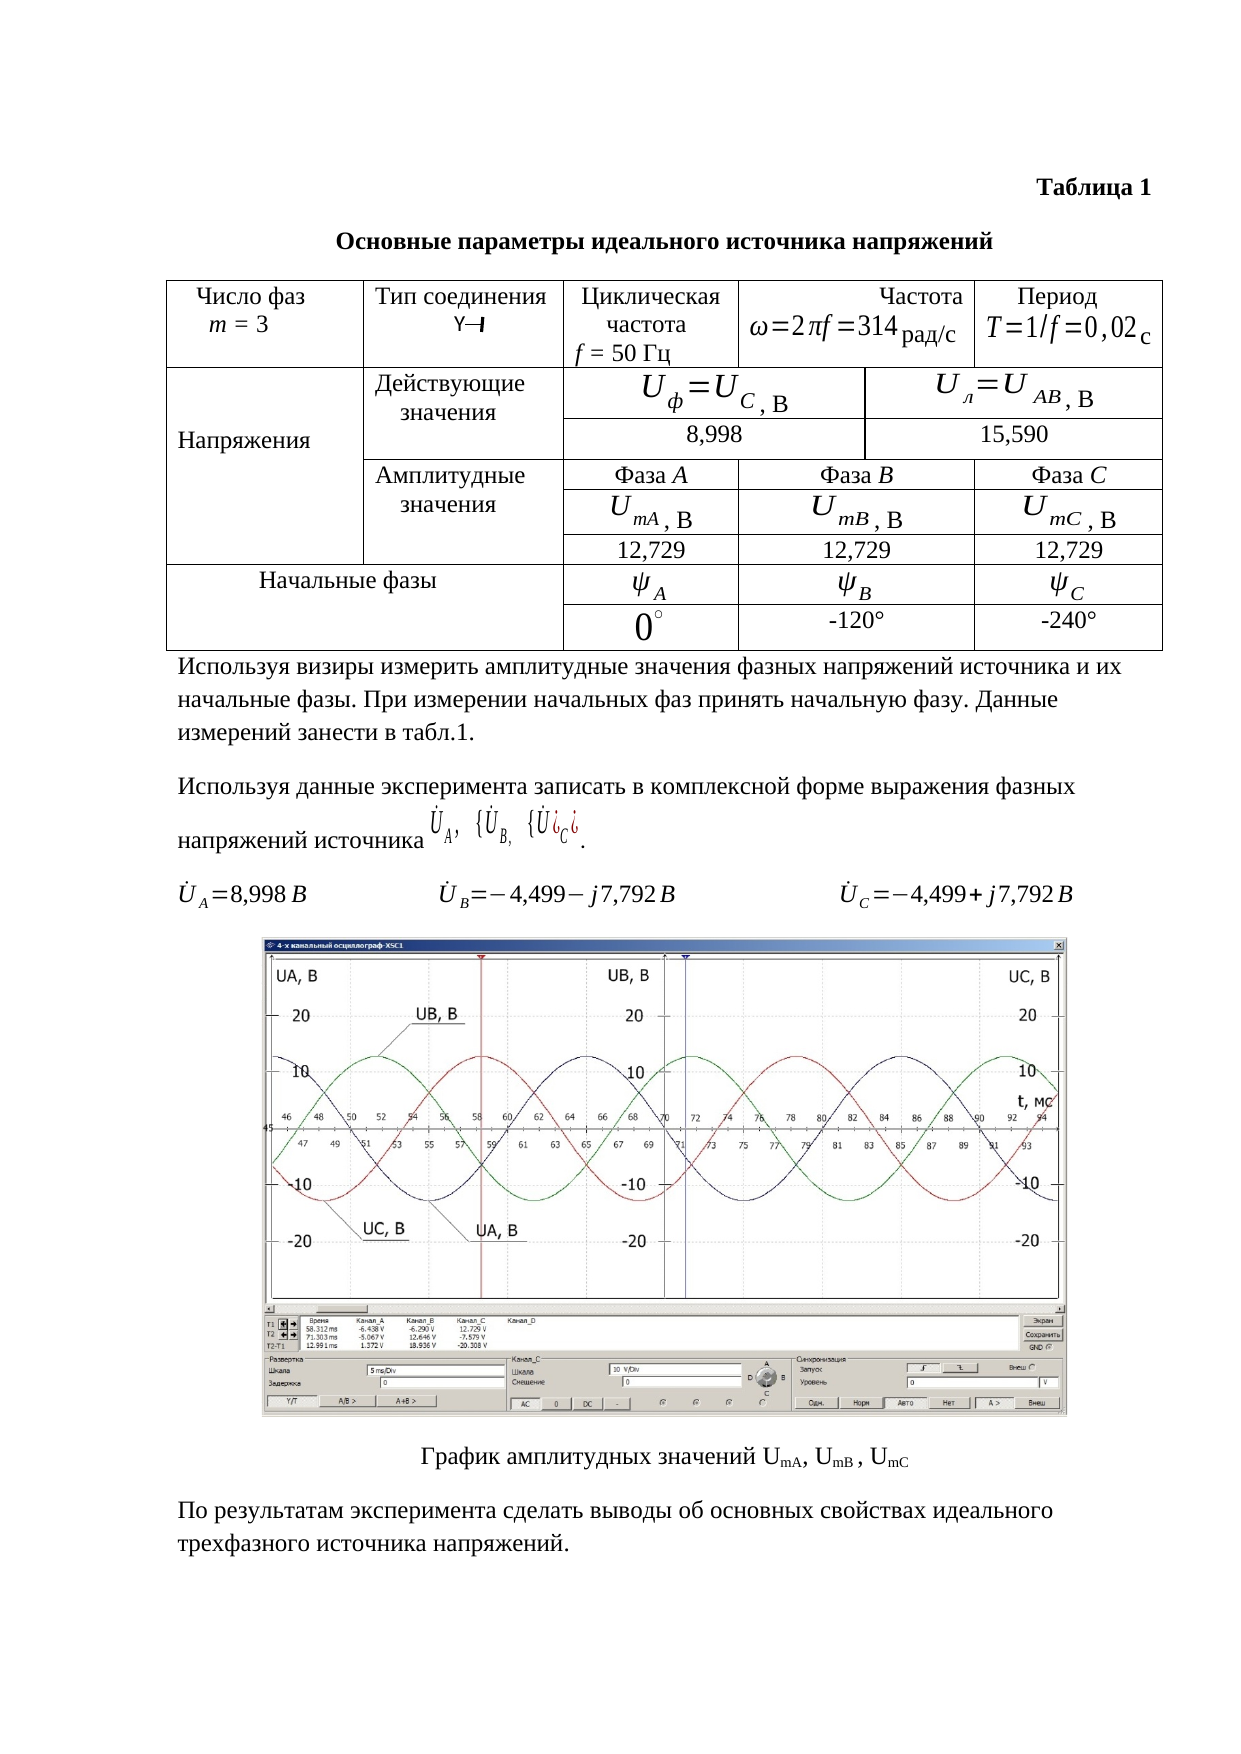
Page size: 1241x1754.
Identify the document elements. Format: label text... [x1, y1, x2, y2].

table_cell -120° [739, 605, 974, 650]
table_cell , В [866, 368, 1162, 418]
table_cell [739, 565, 837, 604]
table_cell [668, 605, 738, 650]
table_cell Фаза С [975, 460, 1162, 489]
table_cell , В [564, 490, 738, 534]
text По результатам эксперимента сделать выводы об основных свойствах идеального трехфазного источника напряжений. [177, 1495, 1152, 1557]
table_header Период с [975, 281, 1162, 367]
picture [261, 937, 1068, 1417]
table_header Циклическая частота f = 50 Гц [564, 281, 738, 367]
table_cell 8,998 [564, 419, 864, 459]
table_cell 12,729 [564, 535, 738, 564]
text Таблица 1 [177, 172, 1152, 201]
table_cell [876, 565, 974, 604]
table_cell 15,590 [866, 419, 1162, 459]
text Используя визиры измерить амплитудные значения фазных напряжений источника и их начальные фазы. При измерении начальных фаз принять начальную фазу. Данные измерений занести в табл.1. [177, 651, 1152, 746]
table_cell Напряжения [167, 368, 363, 564]
table_cell Амплитудные значения [364, 460, 563, 564]
table_cell [975, 565, 1049, 604]
table_cell 12,729 [975, 535, 1162, 564]
table_header Число фаз m = 3 [167, 281, 363, 367]
table_cell 12,729 [739, 535, 974, 564]
table_cell [671, 565, 738, 604]
table_cell -240° [975, 605, 1162, 650]
table_cell , В [975, 490, 1162, 534]
table_cell [1088, 565, 1162, 604]
table_cell Фаза А [564, 460, 738, 489]
table_cell , В [739, 490, 974, 534]
text График амплитудных значений UmA, UmB , UmC [177, 1441, 1152, 1470]
table_header Частота рад/c [739, 281, 974, 367]
table_cell , В [564, 368, 864, 418]
table_header Тип соединения [364, 281, 563, 367]
table_cell [564, 605, 634, 650]
table_cell Действующие значения [364, 368, 563, 459]
table_cell [564, 565, 632, 604]
table_cell Начальные фазы [167, 565, 563, 650]
text Основные параметры идеального источника напряжений [177, 226, 1152, 254]
text Используя данные эксперимента записать в комплексной форме выражения фазных напряжений источника . [177, 771, 1152, 855]
table_cell Фаза В [739, 460, 974, 489]
